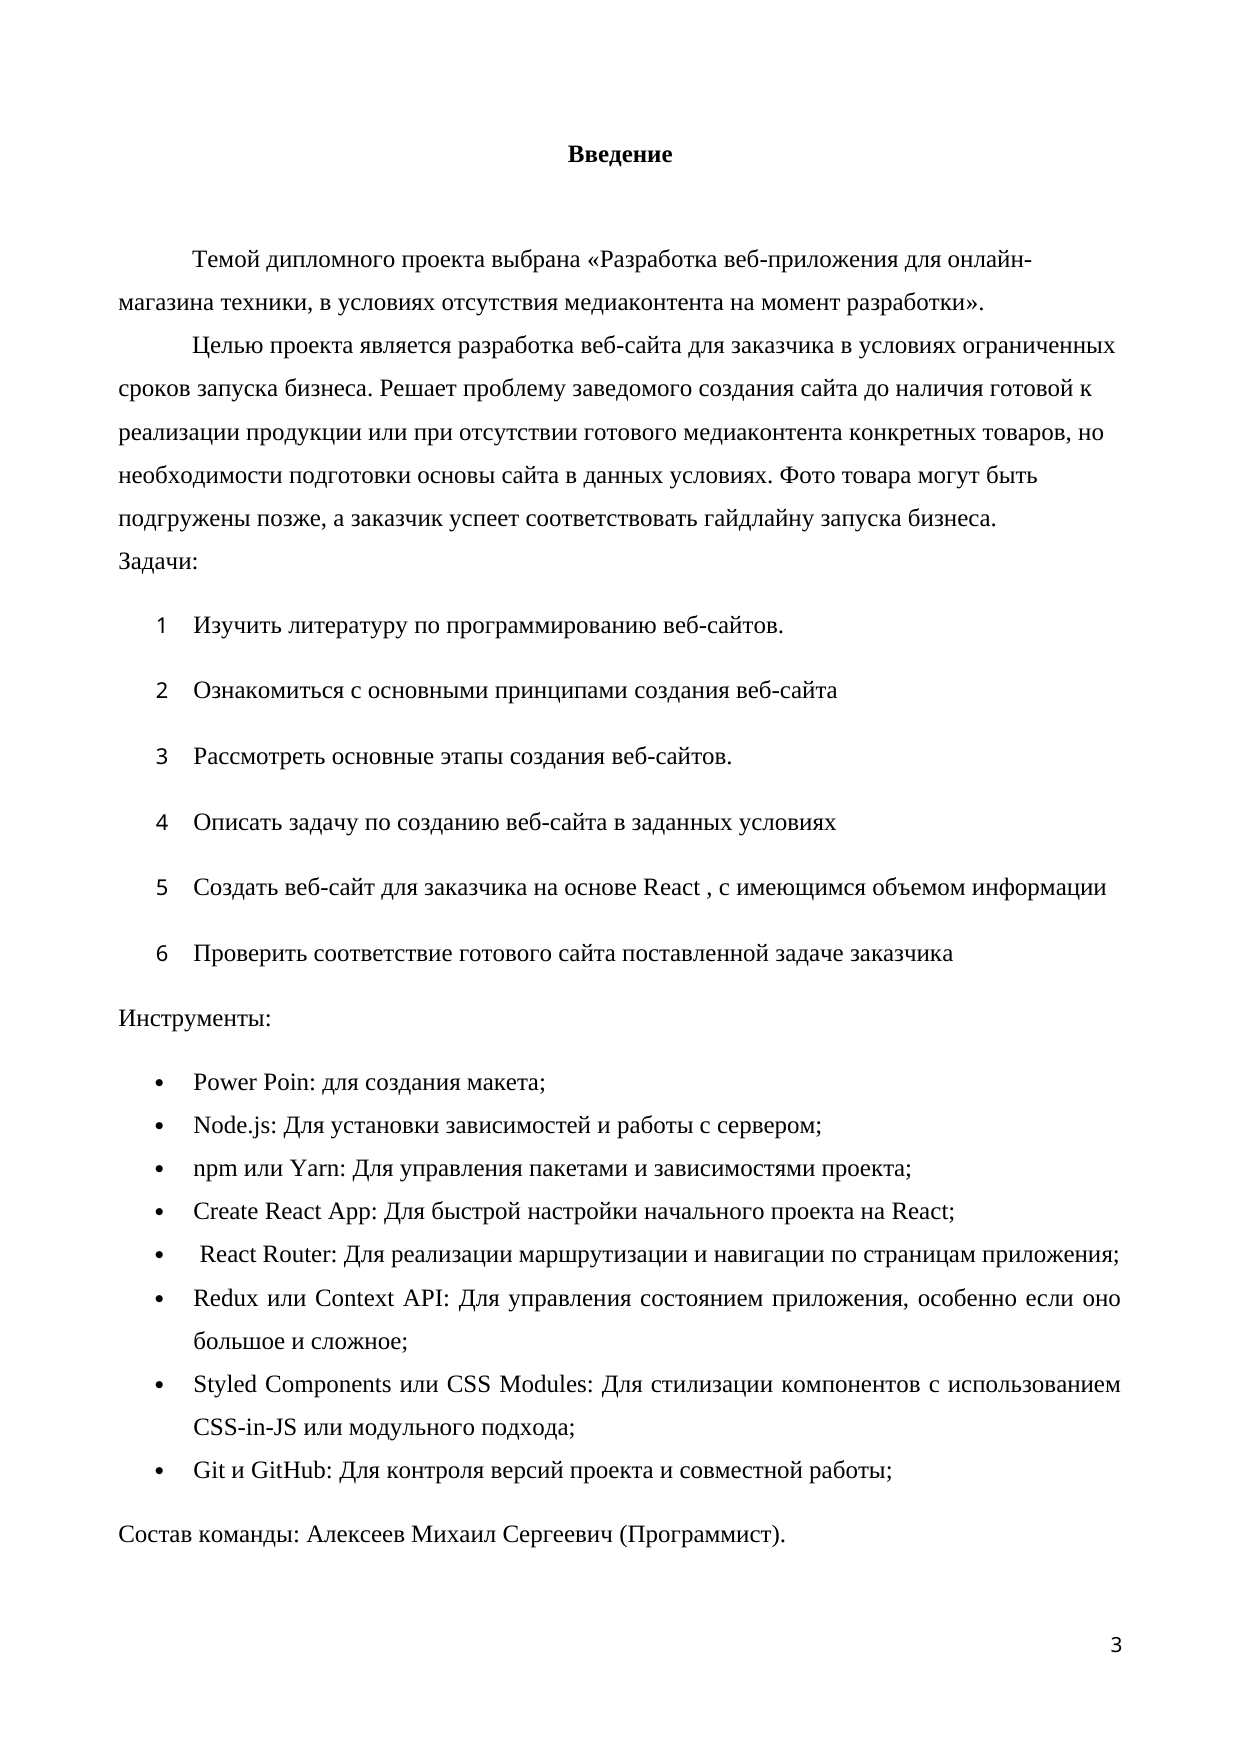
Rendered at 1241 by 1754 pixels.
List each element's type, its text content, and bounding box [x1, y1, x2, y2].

list Styled Components или CSS Modules: Для стилизации компонентов с использованием CSS-in-JS или модульного подхода; [156, 1369, 1122, 1441]
text Состав команды: Алексеев Михаил Сергеевич (Программист). [118, 1519, 1122, 1548]
list Проверить соответствие готового сайта поставленной задаче заказчика [156, 937, 1122, 967]
list Redux или Context API: Для управления состоянием приложения, особенно если оно большое и сложное; [156, 1283, 1122, 1354]
list Изучить литературу по программированию веб-сайтов. [156, 610, 1122, 640]
list Node.js: Для установки зависимостей и работы с сервером; [156, 1110, 1122, 1139]
subtitle Введение [118, 139, 1122, 168]
list Описать задачу по созданию веб-сайта в заданных условиях [156, 806, 1122, 836]
list React Router: Для реализации маршрутизации и навигации по страницам приложения; [156, 1239, 1122, 1268]
list Git и GitHub: Для контроля версий проекта и совместной работы; [156, 1455, 1122, 1484]
text Целью проекта является разработка веб-сайта для заказчика в условиях ограниченных сроков запуска бизнеса. Решает проблему заведомого создания сайта до наличия готовой к реализации продукции или при отсутствии готового медиаконтента конкретных товаров, но необходимости подготовки основы сайта в данных условиях. Фото товара могут быть подгружены позже, а заказчик успеет соответствовать гайдлайну запуска бизнеса. [118, 330, 1122, 532]
list Рассмотреть основные этапы создания веб-сайтов. [156, 741, 1122, 771]
list Ознакомиться с основными принципами создания веб-сайта [156, 675, 1122, 705]
text Задачи: [118, 546, 1122, 575]
list Power Poin: для создания макета; [156, 1067, 1122, 1096]
list npm или Yarn: Для управления пакетами и зависимостями проекта; [156, 1153, 1122, 1182]
text Инструменты: [118, 1003, 1122, 1032]
text Темой дипломного проекта выбрана «Разработка веб-приложения для онлайн-магазина техники, в условиях отсутствия медиаконтента на момент разработки». [118, 244, 1122, 316]
list Create React App: Для быстрой настройки начального проекта на React; [156, 1196, 1122, 1225]
list Создать веб-сайт для заказчика на основе React , с имеющимся объемом информации [156, 872, 1122, 902]
